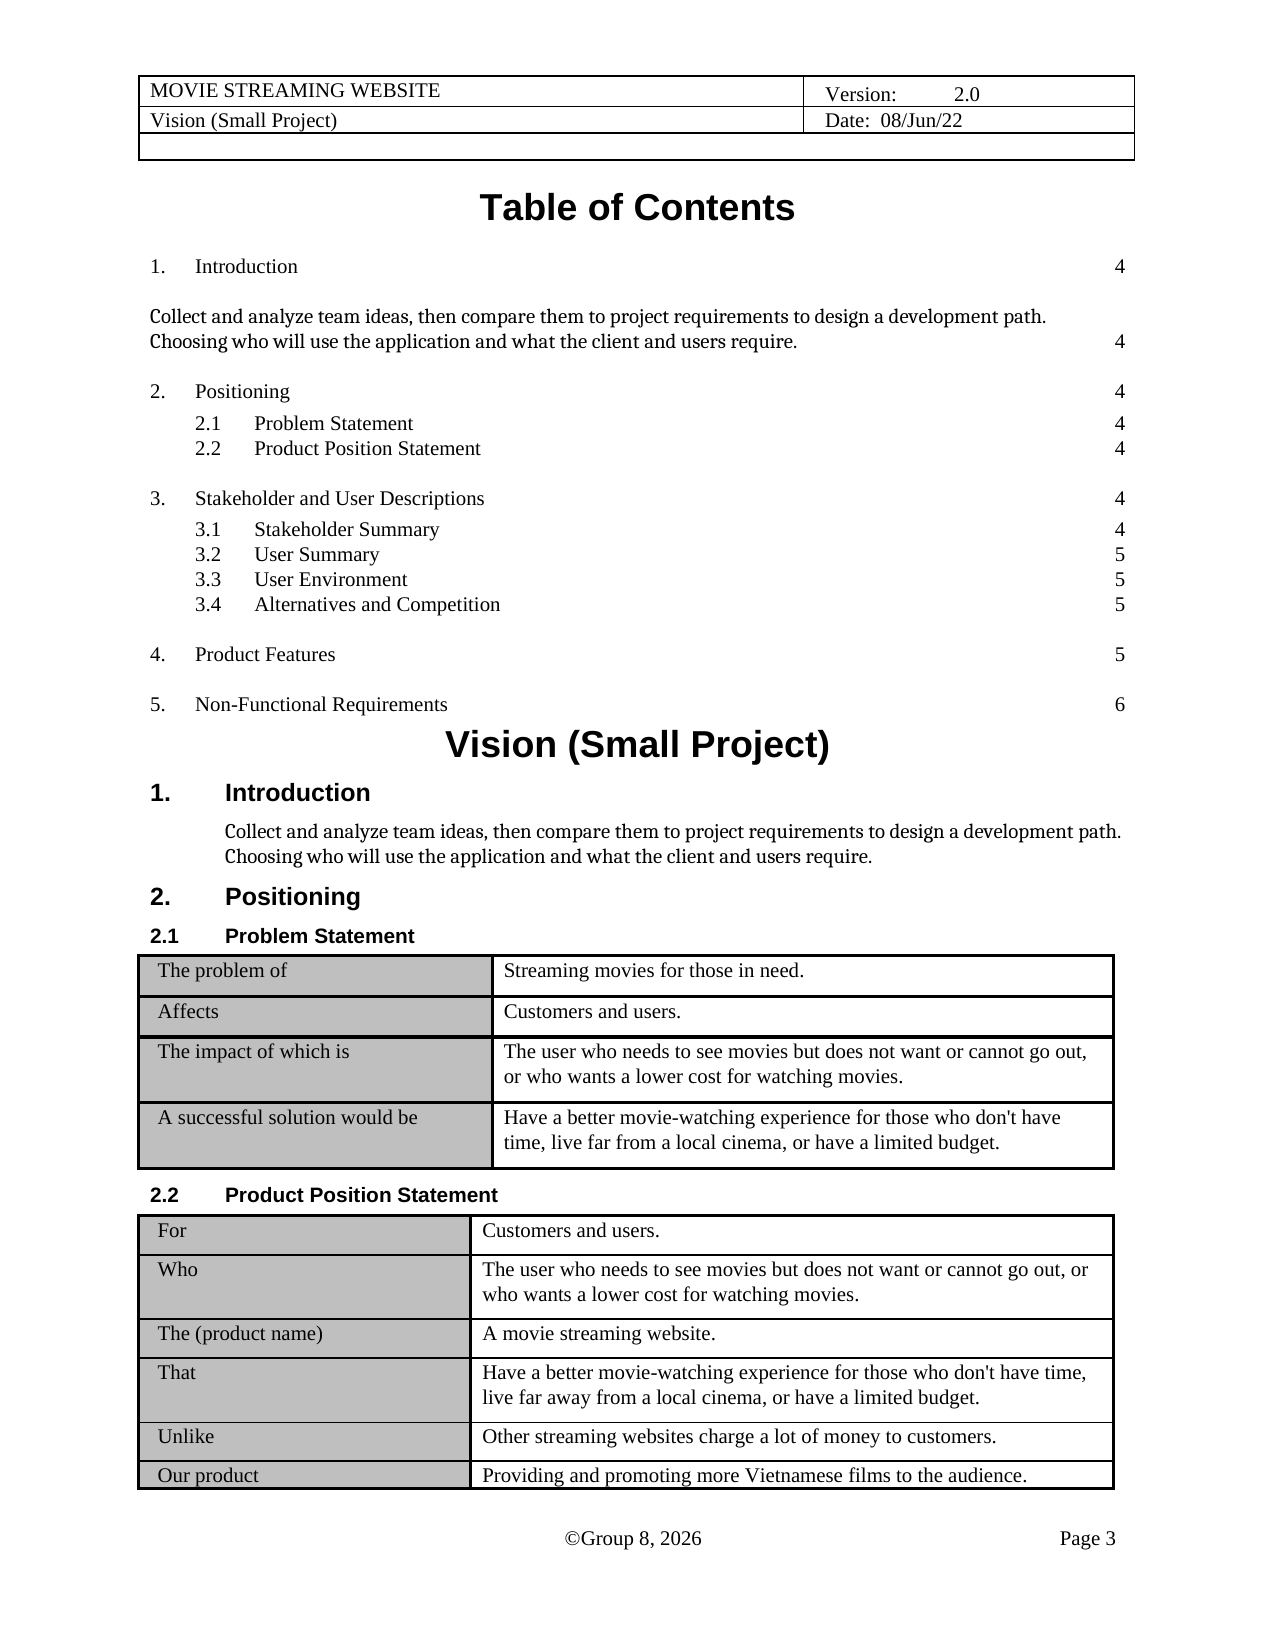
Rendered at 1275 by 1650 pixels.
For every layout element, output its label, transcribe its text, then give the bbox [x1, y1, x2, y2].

table_cell The impact of which is [140, 1039, 491, 1101]
table_cell A successful solution would be [140, 1104, 491, 1167]
subtitle Positioning [150, 882, 1125, 910]
table_cell Other streaming websites charge a lot of money to customers. [472, 1423, 1112, 1460]
text 4. Product Features 5 [150, 641, 1050, 666]
text 2. Positioning 4 [150, 378, 1050, 403]
table_cell Who [140, 1256, 469, 1318]
table_header For [140, 1217, 469, 1254]
table_cell A movie streaming website. [472, 1320, 1112, 1357]
text 2.1 Problem Statement 4 [195, 410, 1050, 435]
text 3.4 Alternatives and Competition 5 [195, 591, 1050, 616]
title Table of Contents [150, 185, 1125, 228]
subtitle Introduction [150, 778, 1125, 807]
subtitle Product Position Statement [150, 1182, 1125, 1207]
table_cell The user who needs to see movies but does not want or cannot go out, or who wants a lower cost for watching movies. [472, 1256, 1112, 1318]
table_header Streaming movies for those in need. [494, 957, 1112, 995]
text 3. Stakeholder and User Descriptions 4 [150, 485, 1050, 510]
table_header Customers and users. [472, 1217, 1112, 1254]
table_cell The (product name) [140, 1320, 469, 1357]
table_cell The user who needs to see movies but does not want or cannot go out, or who wants a lower cost for watching movies. [494, 1039, 1112, 1101]
subtitle Collect and analyze team ideas, then compare them to project requirements to design a development path. Choosing who will use the application and what the client and users require. [225, 819, 1125, 869]
table_cell Providing and promoting more Vietnamese films to the audience. [472, 1462, 1112, 1487]
text 2.2 Product Position Statement 4 [195, 435, 1050, 460]
table_cell Unlike [140, 1423, 469, 1460]
table_cell Affects [140, 998, 491, 1035]
text Collect and analyze team ideas, then compare them to project requirements to design a development path. Choosing who will use the application and what the client and users require. 4 [150, 303, 1050, 353]
text 3.3 User Environment 5 [195, 566, 1050, 591]
table_cell That [140, 1359, 469, 1421]
table_header The problem of [140, 957, 491, 995]
text 3.2 User Summary 5 [195, 541, 1050, 566]
table_cell Have a better movie-watching experience for those who don't have time, live far away from a local cinema, or have a limited budget. [472, 1359, 1112, 1421]
subtitle Problem Statement [150, 923, 1125, 948]
table_cell Our product [140, 1462, 469, 1487]
text 5. Non-Functional Requirements 6 [150, 691, 1050, 716]
table_cell Customers and users. [494, 998, 1112, 1035]
table_cell Have a better movie-watching experience for those who don't have time, live far from a local cinema, or have a limited budget. [494, 1104, 1112, 1167]
text 1. Introduction 4 [150, 253, 1050, 278]
text 3.1 Stakeholder Summary 4 [195, 516, 1050, 541]
